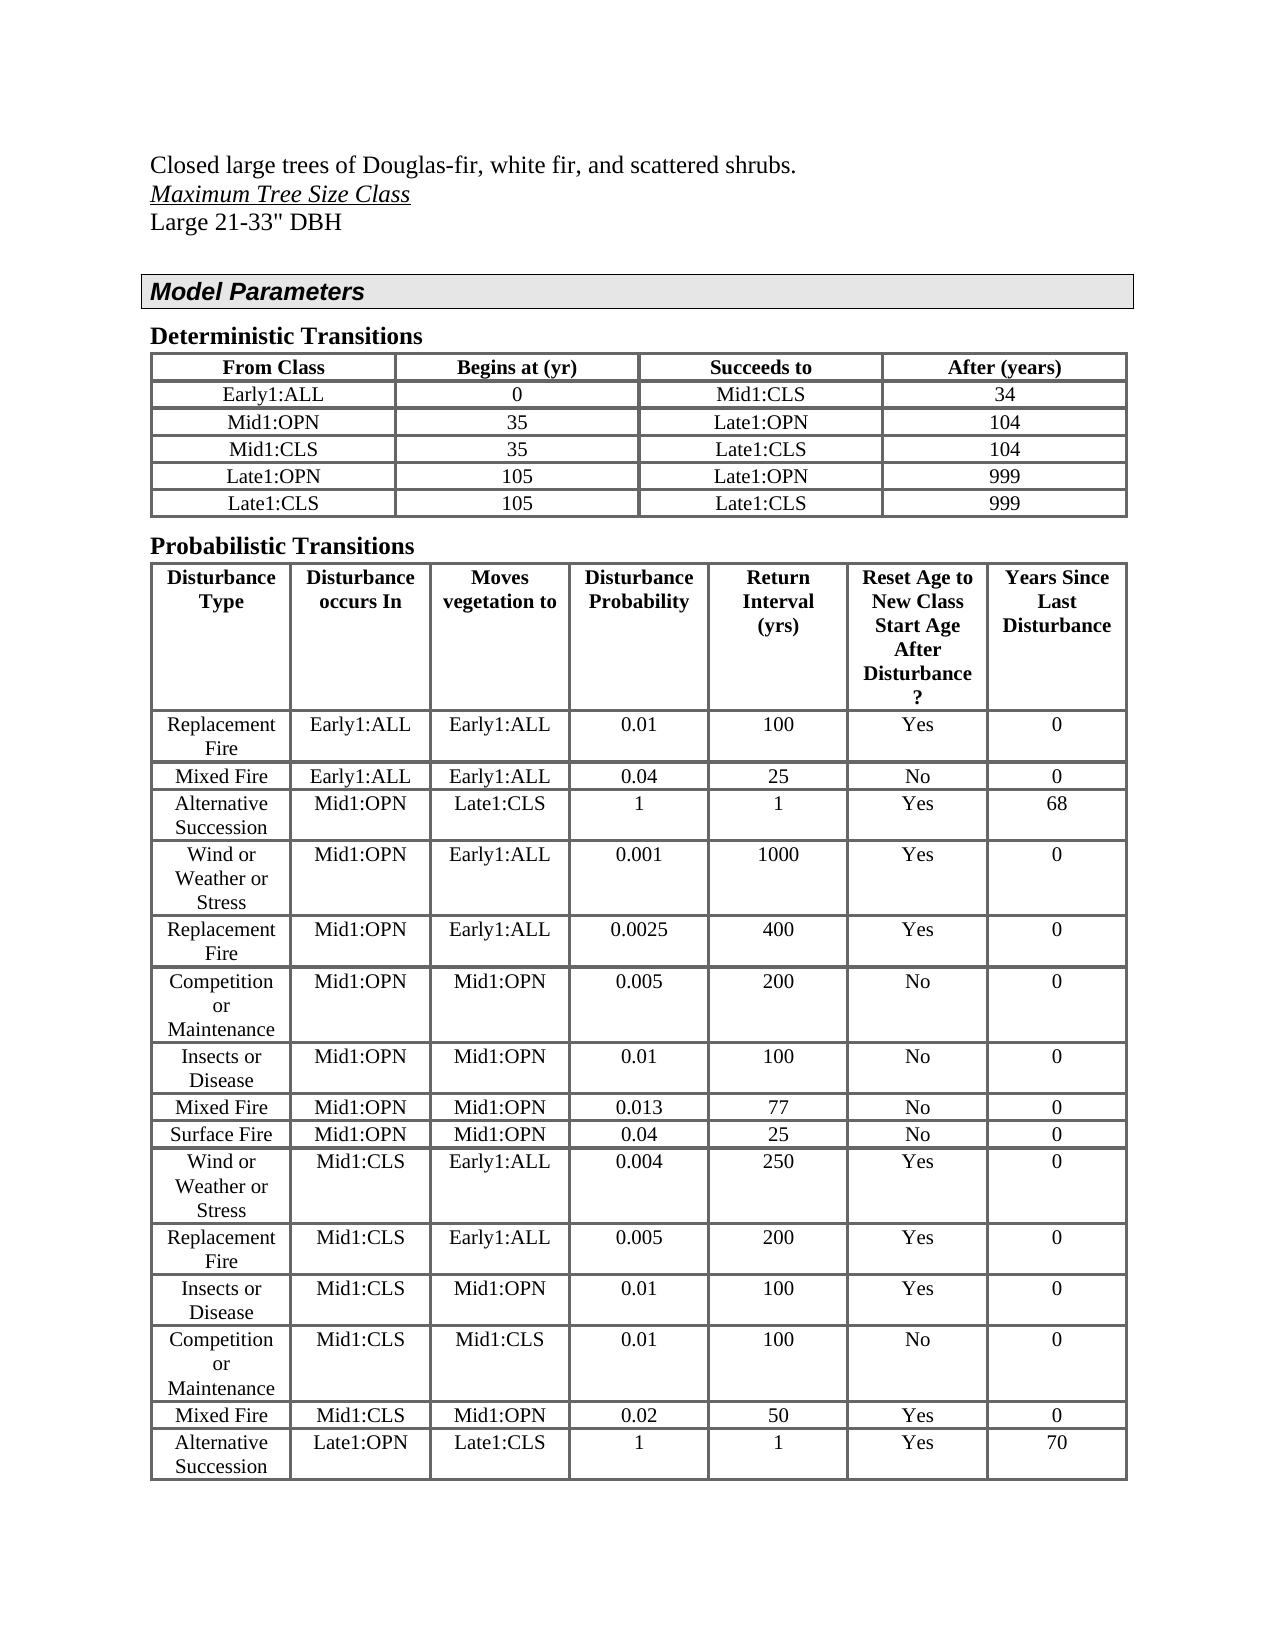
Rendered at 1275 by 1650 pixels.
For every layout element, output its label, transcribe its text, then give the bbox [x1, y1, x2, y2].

table_cell 0.013 [571, 1095, 707, 1119]
text Maximum Tree Size ClassLarge 21-33" DBH [150, 179, 1125, 236]
table_cell Mixed Fire [153, 764, 289, 788]
table_cell 0.005 [571, 1225, 707, 1273]
table_cell Early1:ALL [432, 842, 568, 914]
table_cell Late1:OPN [153, 464, 394, 488]
table_cell Replacement Fire [153, 1225, 289, 1273]
table_header Disturbance Probability [571, 565, 707, 709]
table_cell 100 [710, 1044, 846, 1092]
table_cell Mid1:CLS [292, 1403, 429, 1427]
text Probabilistic Transitions [150, 531, 1125, 559]
table_cell Late1:CLS [641, 491, 881, 515]
table_cell Mid1:CLS [292, 1327, 429, 1399]
table_cell Yes [849, 842, 986, 914]
table_cell 0.01 [571, 1276, 707, 1324]
table_cell 35 [397, 410, 637, 434]
table_cell 0 [989, 1044, 1125, 1092]
table_cell 200 [710, 969, 846, 1041]
table_cell Insects or Disease [153, 1044, 289, 1092]
table_cell Mid1:OPN [292, 969, 429, 1041]
text Deterministic Transitions [150, 321, 1125, 350]
table_cell 68 [989, 791, 1125, 839]
table_cell 0.0025 [571, 917, 707, 965]
table_cell Competition or Maintenance [153, 1327, 289, 1399]
table_header Return Interval (yrs) [710, 565, 846, 709]
table_cell 77 [710, 1095, 846, 1119]
table_cell Mid1:OPN [432, 1095, 568, 1119]
table_cell Late1:CLS [432, 791, 568, 839]
table_cell 100 [710, 1276, 846, 1324]
table_cell No [849, 1122, 986, 1146]
table_cell 0 [989, 712, 1125, 760]
table_cell Replacement Fire [153, 712, 289, 760]
table_cell 0.02 [571, 1403, 707, 1427]
table_cell Late1:CLS [641, 437, 881, 461]
table_header From Class [153, 355, 394, 379]
table_cell Competition or Maintenance [153, 969, 289, 1041]
table_cell 0 [989, 1122, 1125, 1146]
table_cell 0 [989, 1095, 1125, 1119]
table_cell 0.04 [571, 1122, 707, 1146]
table_header After (years) [884, 355, 1125, 379]
table_cell Yes [849, 1403, 986, 1427]
table_cell 1 [710, 791, 846, 839]
table_cell Mixed Fire [153, 1095, 289, 1119]
table_cell Yes [849, 791, 986, 839]
table_cell Mid1:OPN [292, 1095, 429, 1119]
table_cell Mid1:CLS [292, 1225, 429, 1273]
table_cell 0.001 [571, 842, 707, 914]
table_cell Surface Fire [153, 1122, 289, 1146]
table_cell 0 [989, 1276, 1125, 1324]
table_cell 104 [884, 437, 1125, 461]
table_header Years Since Last Disturbance [989, 565, 1125, 709]
text Closed large trees of Douglas-fir, white fir, and scattered shrubs. [150, 150, 1125, 179]
table_cell 0.01 [571, 712, 707, 760]
table_cell 105 [397, 491, 637, 515]
table_cell No [849, 1095, 986, 1119]
table_cell Early1:ALL [432, 1150, 568, 1222]
table_cell 0.04 [571, 764, 707, 788]
table_cell Replacement Fire [153, 917, 289, 965]
table_cell Mid1:OPN [432, 1044, 568, 1092]
table_cell Mid1:CLS [432, 1327, 568, 1399]
table_cell Mid1:CLS [153, 437, 394, 461]
text Model Parameters [142, 275, 1133, 308]
table_cell No [849, 969, 986, 1041]
table_cell Mid1:OPN [153, 410, 394, 434]
table_cell 104 [884, 410, 1125, 434]
table_cell Early1:ALL [432, 917, 568, 965]
table_cell Mid1:OPN [432, 969, 568, 1041]
table_cell Late1:CLS [153, 491, 394, 515]
table_cell 0.01 [571, 1327, 707, 1399]
table_cell Mid1:OPN [292, 1122, 429, 1146]
table_cell 105 [397, 464, 637, 488]
table_cell Early1:ALL [432, 712, 568, 760]
table_cell 100 [710, 712, 846, 760]
table_cell 1 [710, 1430, 846, 1478]
table_cell Late1:CLS [432, 1430, 568, 1478]
table_cell Mid1:OPN [432, 1403, 568, 1427]
table_cell No [849, 1044, 986, 1092]
table_cell 25 [710, 1122, 846, 1146]
table_cell 1 [571, 1430, 707, 1478]
table_cell Early1:ALL [292, 764, 429, 788]
table_cell Mixed Fire [153, 1403, 289, 1427]
table_header Succeeds to [641, 355, 881, 379]
table_cell Early1:ALL [153, 383, 394, 406]
table_cell 0 [989, 1403, 1125, 1427]
table_header Begins at (yr) [397, 355, 637, 379]
table_cell Early1:ALL [432, 764, 568, 788]
table_cell 0 [989, 1150, 1125, 1222]
table_cell 999 [884, 491, 1125, 515]
table_cell 0 [989, 1225, 1125, 1273]
table_header Reset Age to New Class Start Age After Disturbance? [849, 565, 986, 709]
table_cell Late1:OPN [641, 410, 881, 434]
table_cell Yes [849, 1276, 986, 1324]
table_cell 100 [710, 1327, 846, 1399]
table_header Disturbance Type [153, 565, 289, 709]
table_cell Yes [849, 712, 986, 760]
table_cell Alternative Succession [153, 1430, 289, 1478]
table_cell Early1:ALL [432, 1225, 568, 1273]
table_cell 1000 [710, 842, 846, 914]
table_header Moves vegetation to [432, 565, 568, 709]
table_cell 0 [989, 764, 1125, 788]
table_cell 999 [884, 464, 1125, 488]
table_cell Mid1:OPN [292, 791, 429, 839]
table_cell Mid1:CLS [641, 383, 881, 406]
table_cell Mid1:CLS [292, 1276, 429, 1324]
table_cell Mid1:OPN [292, 917, 429, 965]
table_cell 25 [710, 764, 846, 788]
table_cell 50 [710, 1403, 846, 1427]
table_cell 70 [989, 1430, 1125, 1478]
table_cell Yes [849, 1430, 986, 1478]
table_cell 0 [989, 917, 1125, 965]
table_cell 200 [710, 1225, 846, 1273]
table_cell 0 [989, 1327, 1125, 1399]
table_cell 400 [710, 917, 846, 965]
table_cell 1 [571, 791, 707, 839]
table_cell Yes [849, 1225, 986, 1273]
table_cell 0 [397, 383, 637, 406]
table_cell Mid1:OPN [292, 1044, 429, 1092]
table_cell Mid1:OPN [292, 842, 429, 914]
table_cell 0 [989, 842, 1125, 914]
table_header Disturbance occurs In [292, 565, 429, 709]
table_cell Insects or Disease [153, 1276, 289, 1324]
table_cell Mid1:OPN [432, 1122, 568, 1146]
table_cell Wind or Weather or Stress [153, 842, 289, 914]
table_cell Late1:OPN [292, 1430, 429, 1478]
table_cell Alternative Succession [153, 791, 289, 839]
table_cell Yes [849, 1150, 986, 1222]
table_cell No [849, 764, 986, 788]
table_cell No [849, 1327, 986, 1399]
table_cell 0.004 [571, 1150, 707, 1222]
table_cell Late1:OPN [641, 464, 881, 488]
table_cell Wind or Weather or Stress [153, 1150, 289, 1222]
table_cell 0 [989, 969, 1125, 1041]
table_cell 0.005 [571, 969, 707, 1041]
table_cell Mid1:CLS [292, 1150, 429, 1222]
table_cell 250 [710, 1150, 846, 1222]
table_cell Early1:ALL [292, 712, 429, 760]
table_cell Mid1:OPN [432, 1276, 568, 1324]
table_cell Yes [849, 917, 986, 965]
table_cell 35 [397, 437, 637, 461]
table_cell 34 [884, 383, 1125, 406]
table_cell 0.01 [571, 1044, 707, 1092]
